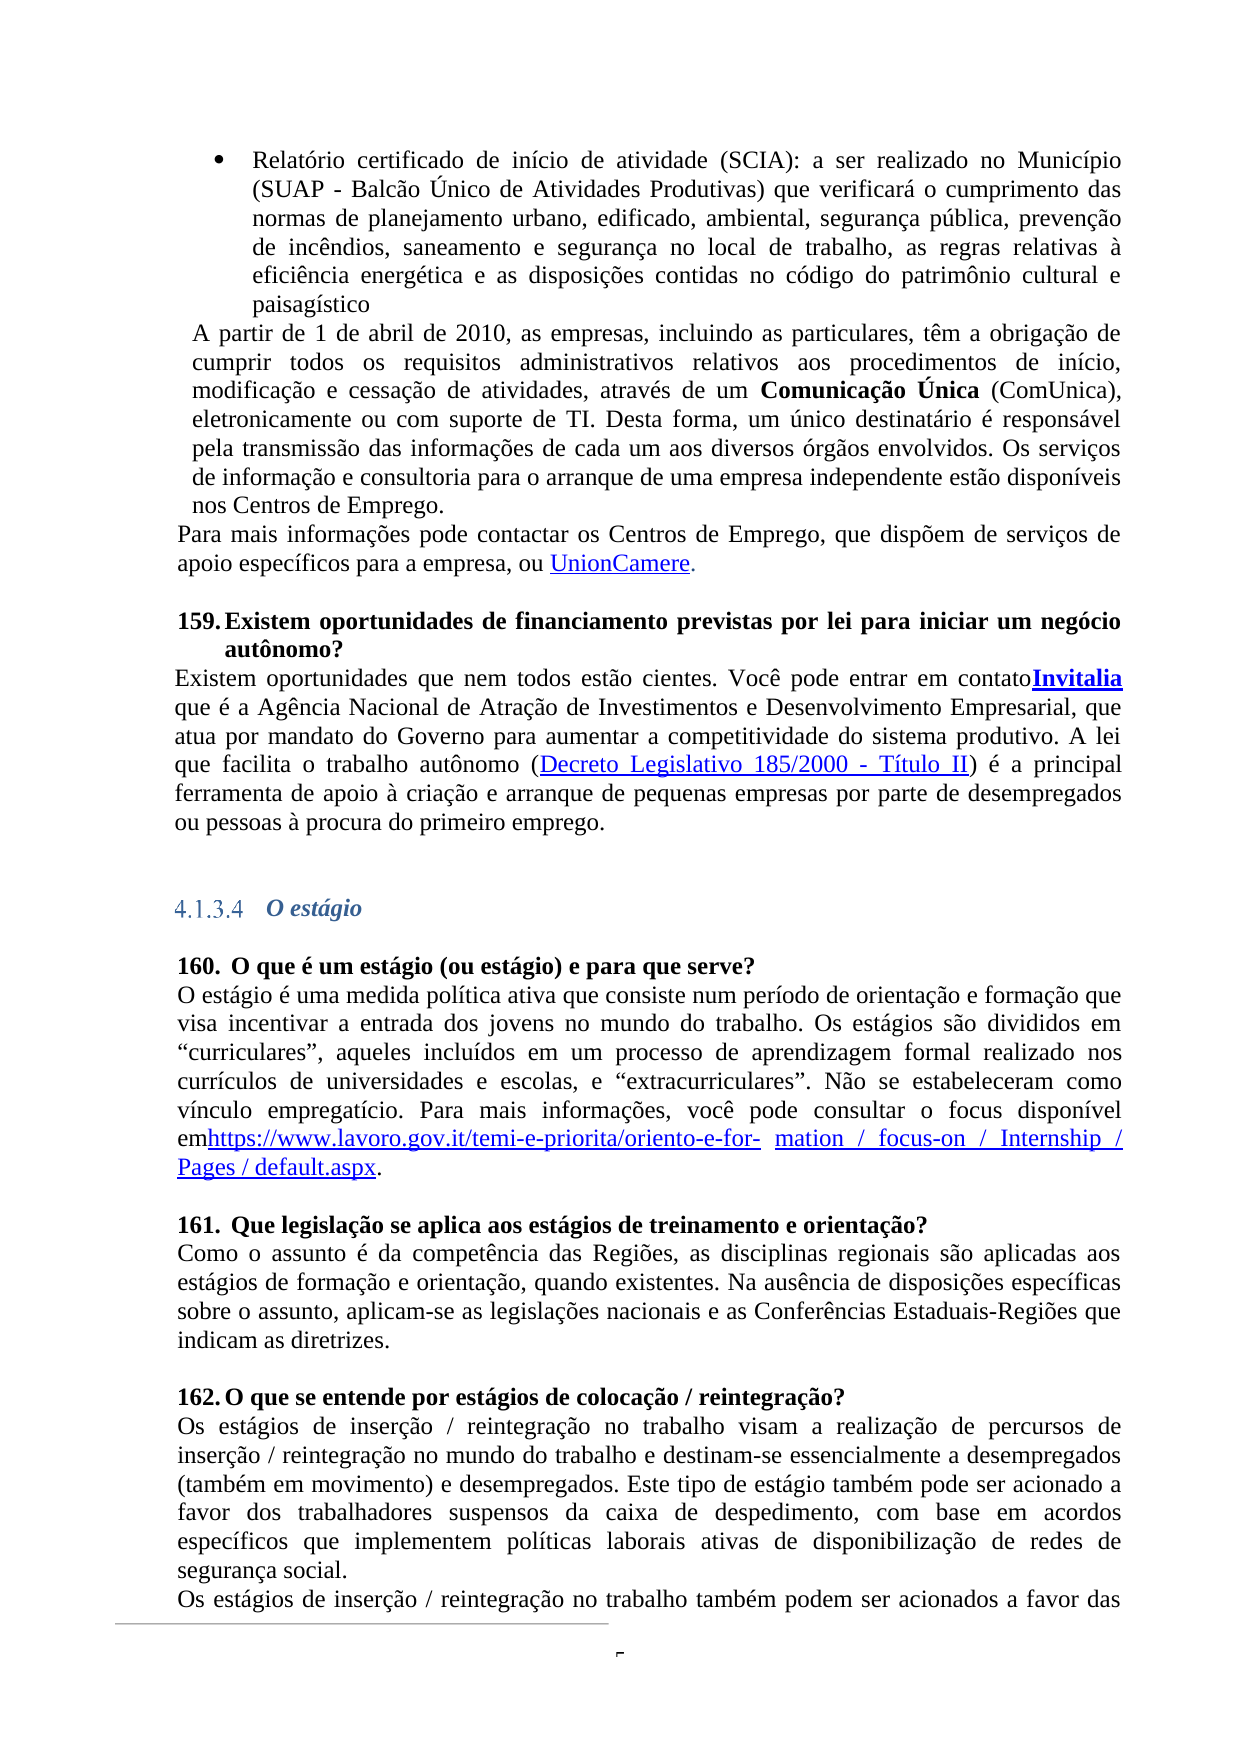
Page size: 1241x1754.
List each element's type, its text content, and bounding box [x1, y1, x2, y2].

subtitle Que legislação se aplica aos estágios de treinamento e orientação? [177, 1210, 1240, 1238]
text Como o assunto é da competência das Regiões, as disciplinas regionais são aplicadas aos estágios de formação e orientação, quando existentes. Na ausência de disposições específicas sobre o assunto, aplicam-se as legislações nacionais e as Conferências Estaduais-Regiões que indicam as diretrizes. [177, 1238, 1122, 1353]
subtitle O que se entende por estágios de colocação / reintegração? [177, 1382, 1240, 1411]
text O estágio é uma medida política ativa que consiste num período de orientação e formação que visa incentivar a entrada dos jovens no mundo do trabalho. Os estágios são divididos em “curriculares”, aqueles incluídos em um processo de aprendizagem formal realizado nos currículos de universidades e escolas, e “extracurriculares”. Não se estabeleceram como vínculo empregatício. Para mais informações, você pode consultar o focus disponível emhttps://www.lavoro.gov.it/temi-e-priorita/oriento-e-for- mation / focus-on / Internship / Pages / default.aspx. [177, 980, 1123, 1181]
text Os estágios de inserção / reintegração no trabalho visam a realização de percursos de inserção / reintegração no mundo do trabalho e destinam-se essencialmente a desempregados (também em movimento) e desempregados. Este tipo de estágio também pode ser acionado a favor dos trabalhadores suspensos da caixa de despedimento, com base em acordos específicos que implementem políticas laborais ativas de disponibilização de redes de segurança social. [177, 1411, 1122, 1584]
text Para mais informações pode contactar os Centros de Emprego, que dispõem de serviços de apoio específicos para a empresa, ou UnionCamere. [177, 519, 1122, 577]
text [177, 1584, 1122, 1612]
list O que é um estágio (ou estágio) e para que serve? [177, 951, 1240, 980]
subtitle O estágio [266, 893, 1240, 922]
text Existem oportunidades que nem todos estão cientes. Você pode entrar em contatoInvitalia que é a Agência Nacional de Atração de Investimentos e Desenvolvimento Empresarial, que atua por mandato do Governo para aumentar a competitividade do sistema produtivo. A lei que facilita o trabalho autônomo (Decreto Legislativo 185/2000 - Título II) é a principal ferramenta de apoio à criação e arranque de pequenas empresas por parte de desempregados ou pessoas à procura do primeiro emprego. [174, 663, 1122, 836]
subtitle Existem oportunidades de financiamento previstas por lei para iniciar um negócio autônomo? [177, 606, 1122, 663]
list Relatório certificado de início de atividade (SCIA): a ser realizado no Município (SUAP - Balcão Único de Atividades Produtivas) que verificará o cumprimento das normas de planejamento urbano, edificado, ambiental, segurança pública, prevenção de incêndios, saneamento e segurança no local de trabalho, as regras relativas à eficiência energética e as disposições contidas no código do patrimônio cultural e paisagístico [214, 146, 1122, 318]
picture [174, 900, 243, 918]
text A partir de 1 de abril de 2010, as empresas, incluindo as particulares, têm a obrigação de cumprir todos os requisitos administrativos relativos aos procedimentos de início, modificação e cessação de atividades, através de um Comunicação Única (ComUnica), eletronicamente ou com suporte de TI. Desta forma, um único destinatário é responsável pela transmissão das informações de cada um aos diversos órgãos envolvidos. Os serviços de informação e consultoria para o arranque de uma empresa independente estão disponíveis nos Centros de Emprego. [192, 318, 1122, 519]
